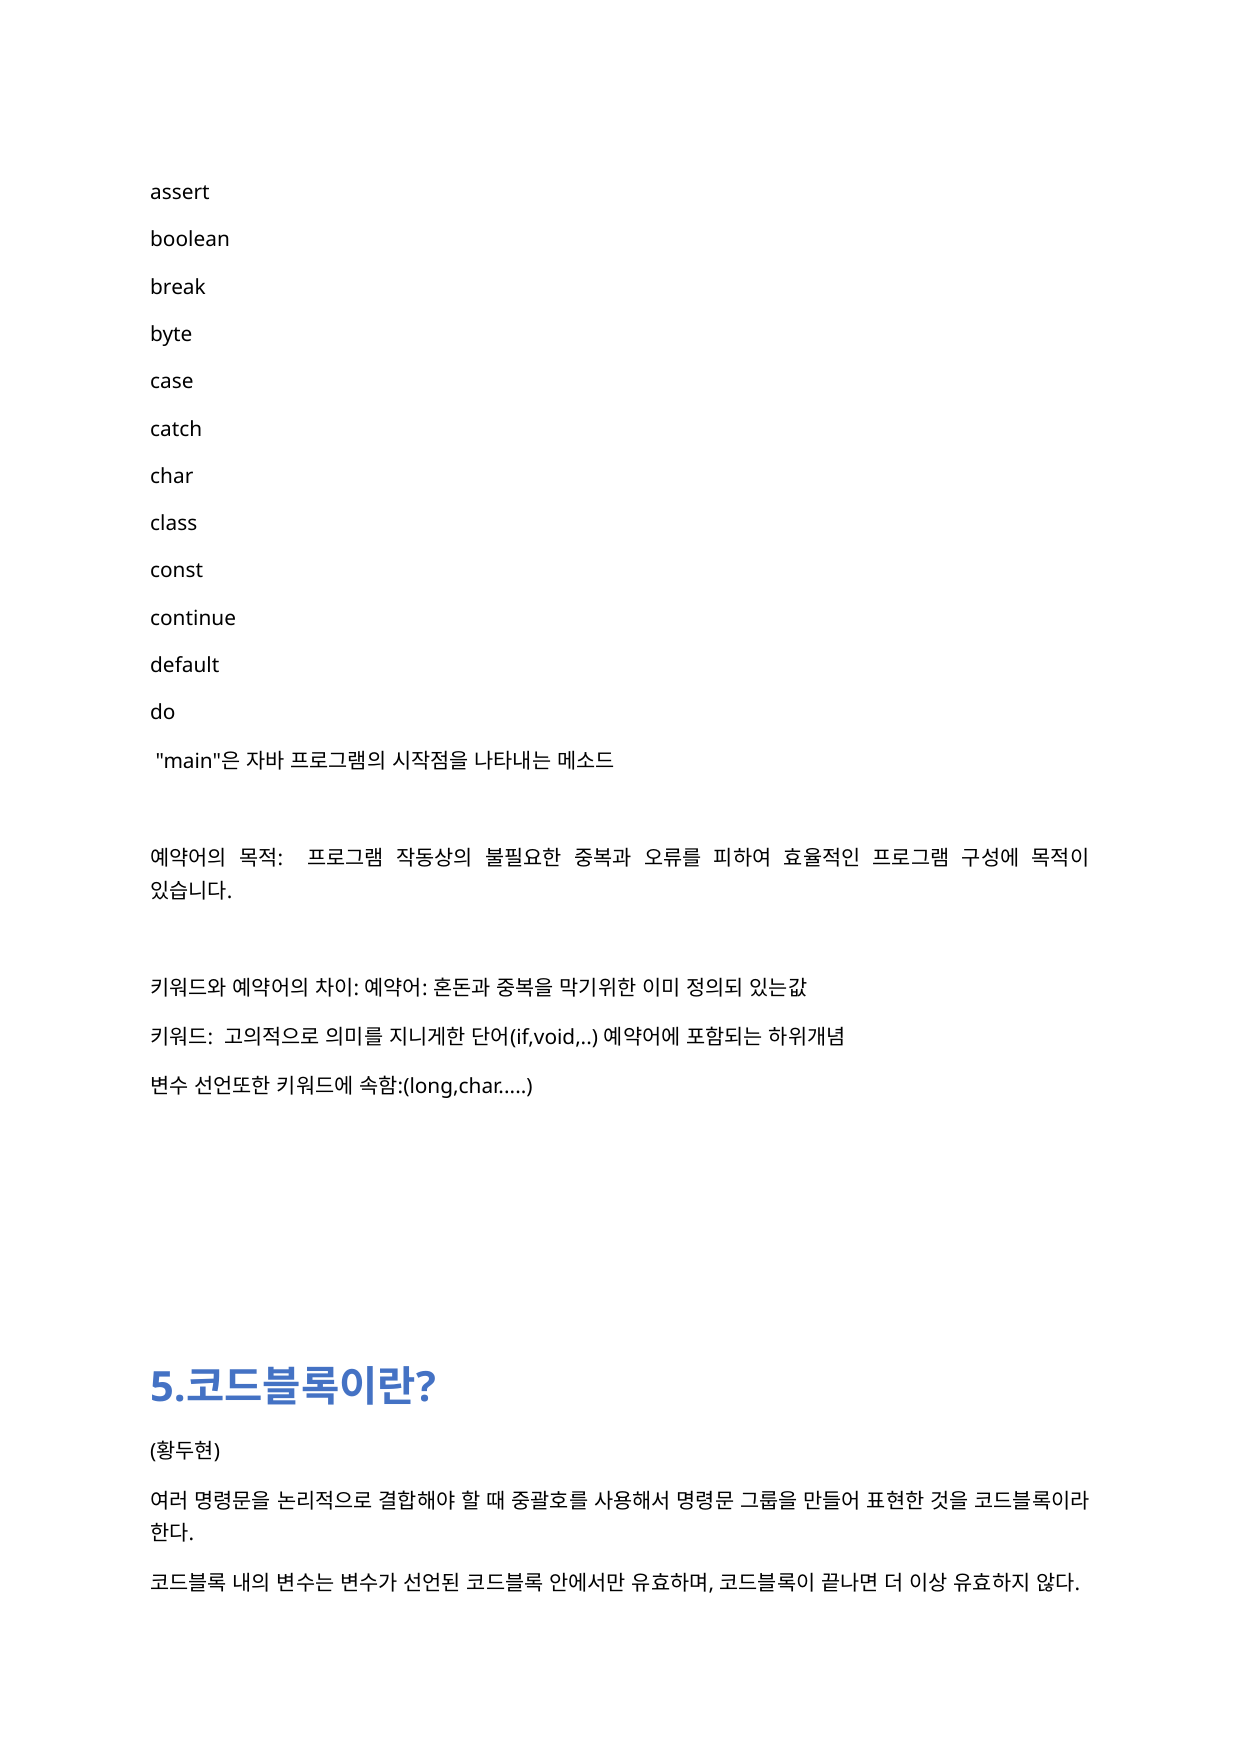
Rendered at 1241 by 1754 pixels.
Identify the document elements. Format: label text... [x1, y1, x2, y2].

text do [150, 697, 1090, 726]
text char [150, 461, 1090, 489]
text 여러 명령문을 논리적으로 결합해야 할 때 중괄호를 사용해서 명령문 그룹을 만들어 표현한 것을 코드블록이라 한다. [150, 1484, 1090, 1547]
text assert [150, 177, 1090, 206]
text "main"은 자바 프로그램의 시작점을 나타내는 메소드 [150, 745, 1090, 775]
text (황두현) [150, 1434, 1090, 1465]
text byte [150, 319, 1090, 347]
text 예약어의 목적: 프로그램 작동상의 불필요한 중복과 오류를 피하여 효율적인 프로그램 구성에 목적이 있습니다. [150, 841, 1090, 904]
text case [150, 366, 1090, 395]
text const [150, 556, 1090, 584]
text default [150, 650, 1090, 678]
text 5.코드블록이란? [150, 1353, 1090, 1413]
text continue [150, 603, 1090, 631]
text boolean [150, 224, 1090, 253]
text break [150, 272, 1090, 300]
text 코드블록 내의 변수는 변수가 선언된 코드블록 안에서만 유효하며, 코드블록이 끝나면 더 이상 유효하지 않다. [150, 1566, 1090, 1596]
text catch [150, 414, 1090, 442]
text 키워드와 예약어의 차이: 예약어: 혼돈과 중복을 막기위한 이미 정의되 있는값 [150, 971, 1090, 1001]
text class [150, 508, 1090, 537]
text 변수 선언또한 키워드에 속함:(long,char.....) [150, 1069, 1090, 1100]
text 키워드: 고의적으로 의미를 지니게한 단어(if,void,..) 예약어에 포함되는 하위개념 [150, 1020, 1090, 1050]
